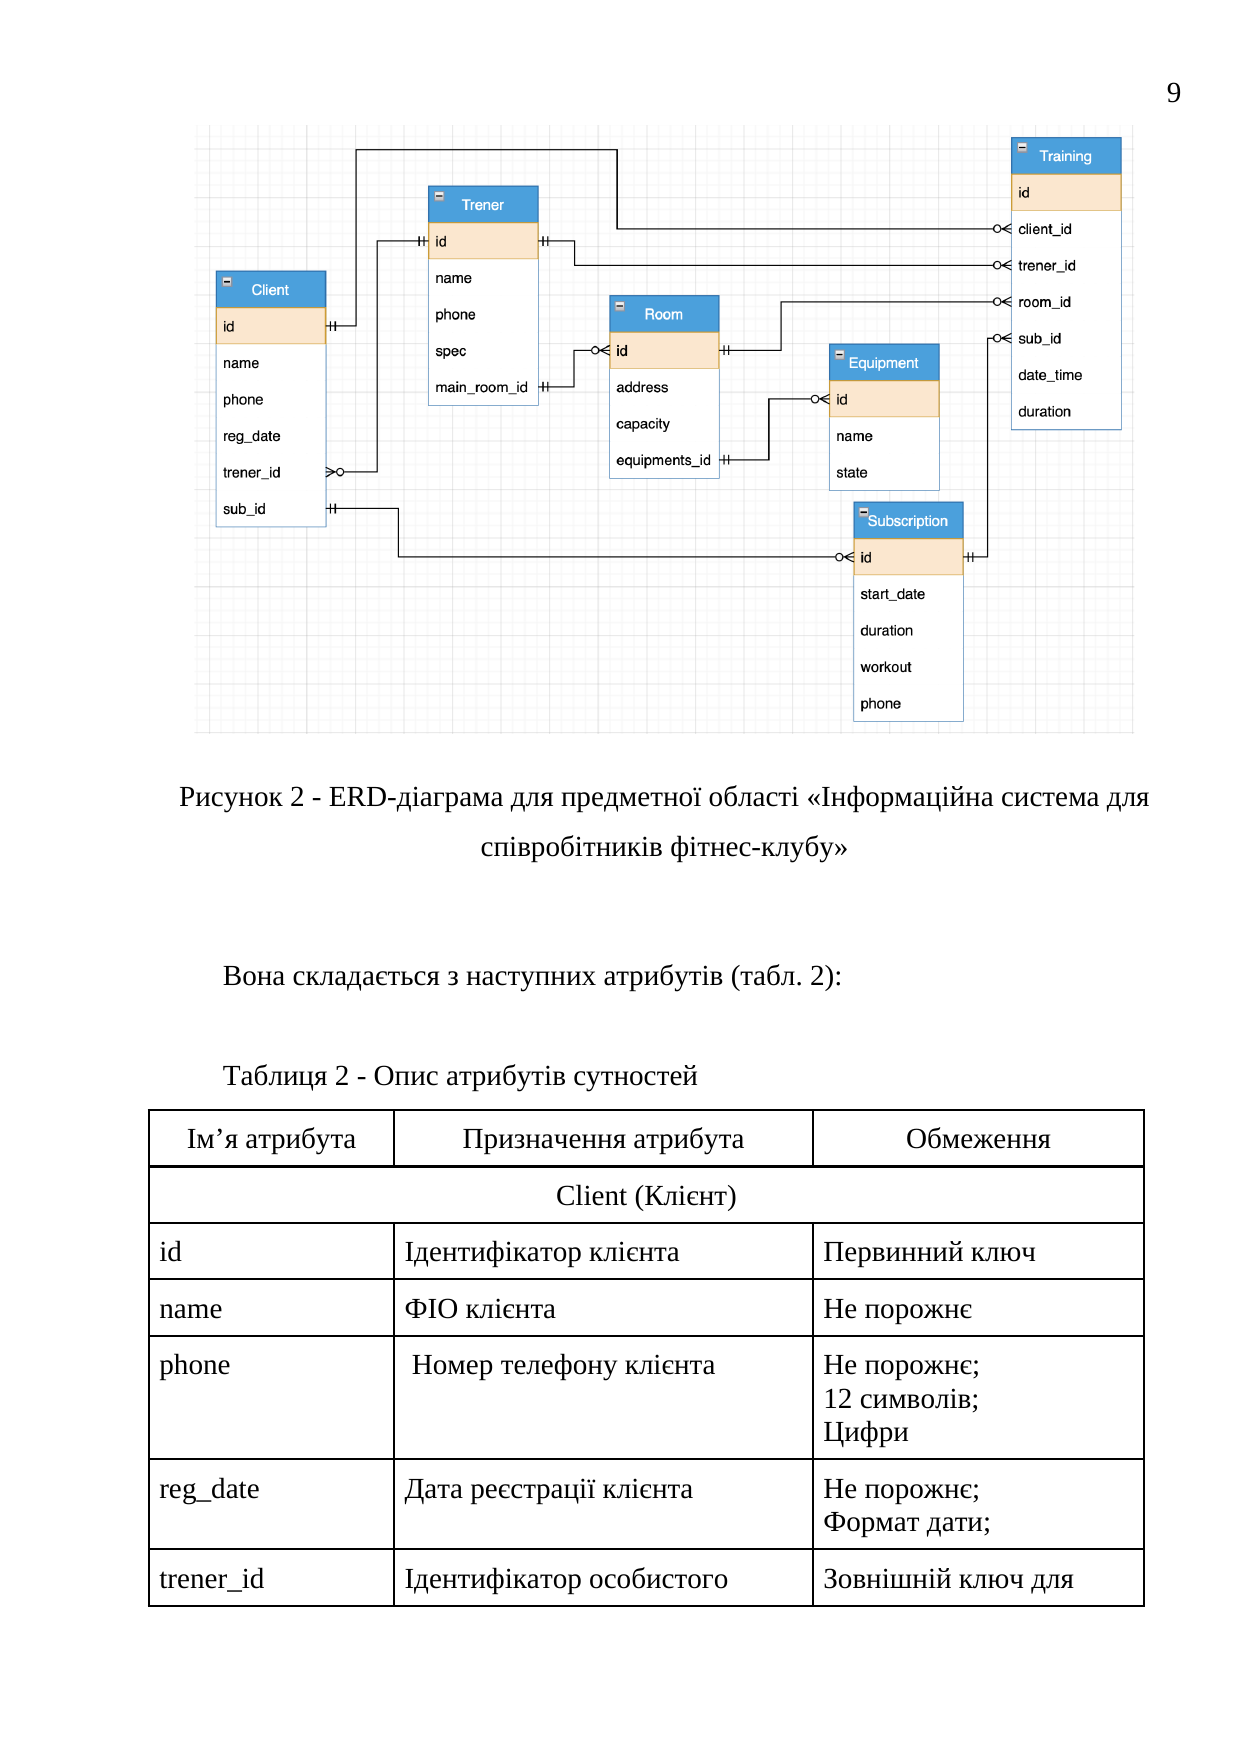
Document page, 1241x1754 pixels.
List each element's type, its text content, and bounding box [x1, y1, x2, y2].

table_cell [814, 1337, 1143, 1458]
text Рисунок 2 - ERD-діаграма для предметної області «Інформаційна система для співробітників фітнес-клубу» [148, 779, 1181, 862]
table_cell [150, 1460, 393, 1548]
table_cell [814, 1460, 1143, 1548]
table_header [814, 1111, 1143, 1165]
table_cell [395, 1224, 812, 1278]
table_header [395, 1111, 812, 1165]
text Таблиця 2 - Опис атрибутів сутностей [148, 1058, 1181, 1092]
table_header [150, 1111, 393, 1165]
picture [194, 125, 1135, 734]
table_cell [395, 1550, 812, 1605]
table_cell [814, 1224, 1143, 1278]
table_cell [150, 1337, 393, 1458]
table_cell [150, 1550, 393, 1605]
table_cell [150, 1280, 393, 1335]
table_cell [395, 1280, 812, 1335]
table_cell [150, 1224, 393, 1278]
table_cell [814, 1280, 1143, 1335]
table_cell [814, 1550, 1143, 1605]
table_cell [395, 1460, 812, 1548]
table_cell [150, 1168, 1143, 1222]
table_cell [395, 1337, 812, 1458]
text Вона складається з наступних атрибутів (табл. 2): [148, 958, 1181, 991]
